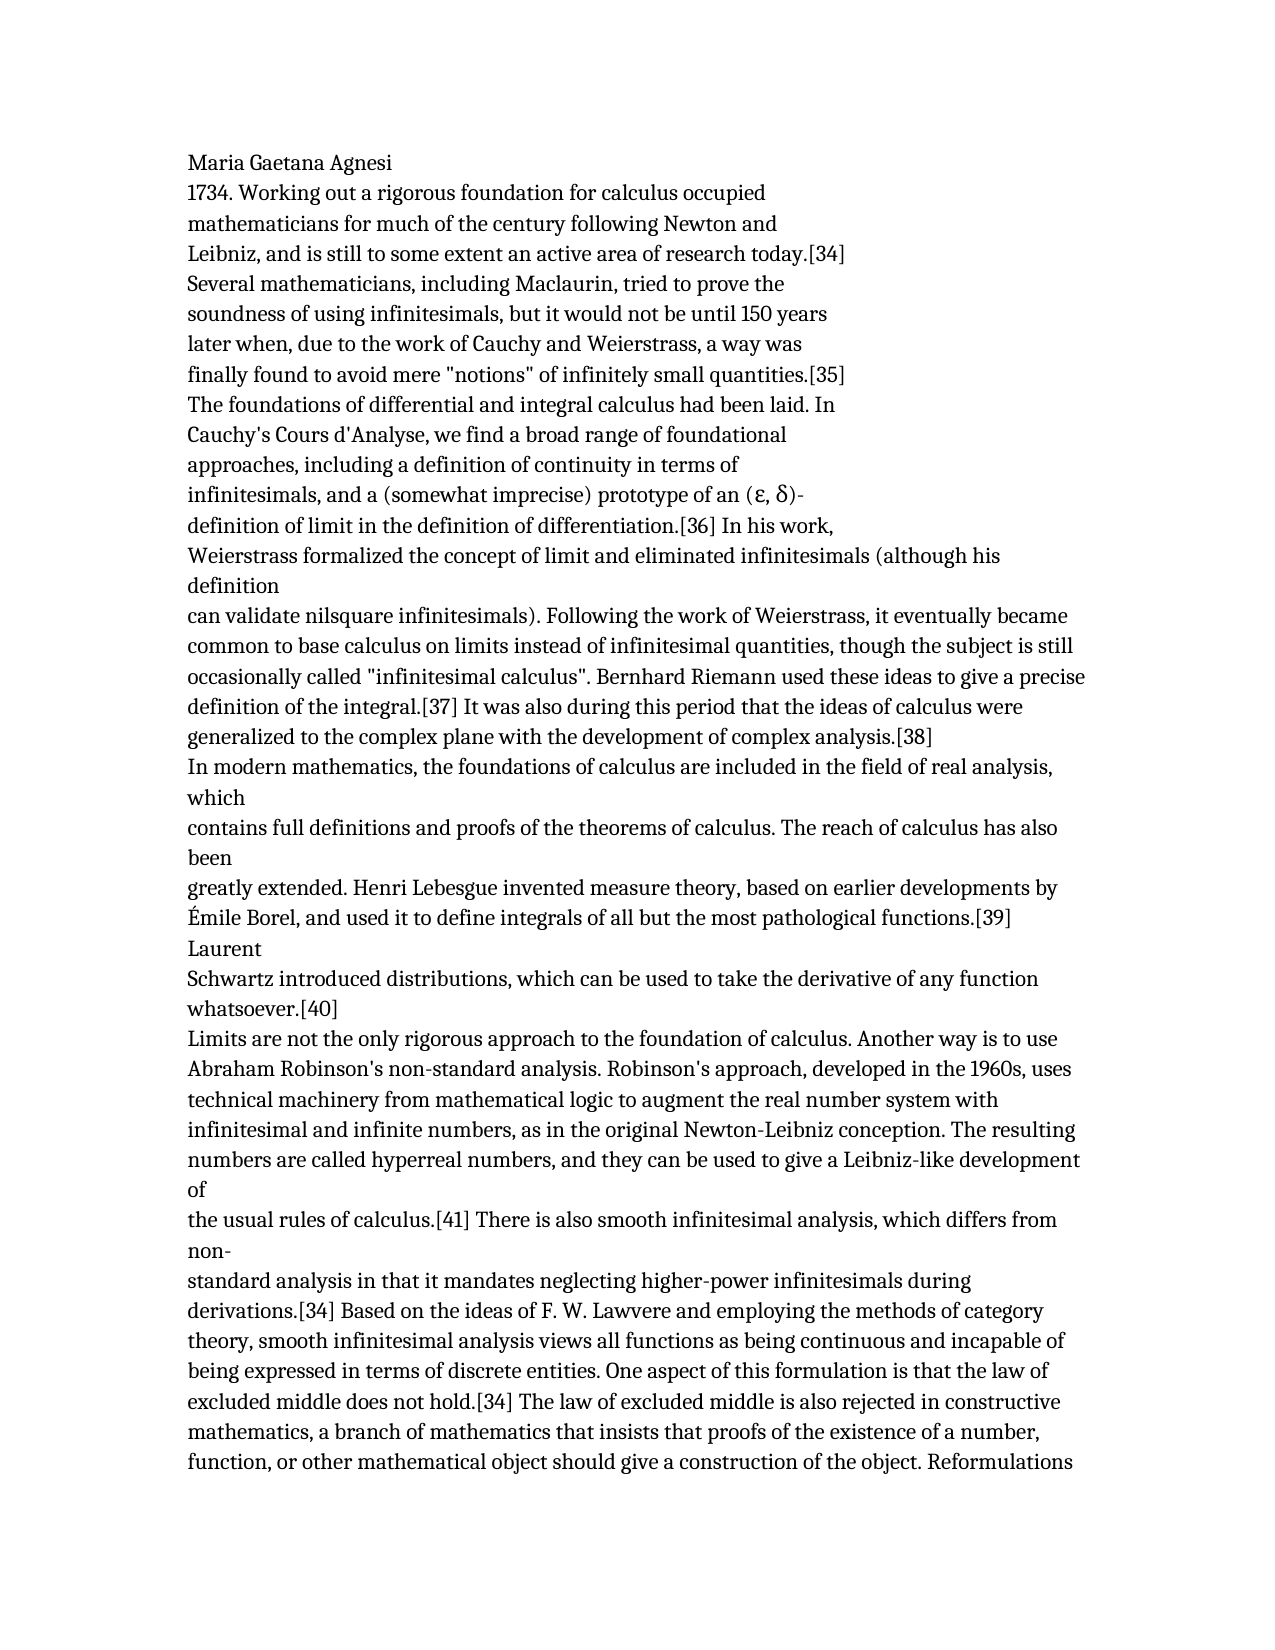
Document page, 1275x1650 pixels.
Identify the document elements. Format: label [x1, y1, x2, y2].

text [187, 150, 1087, 1475]
